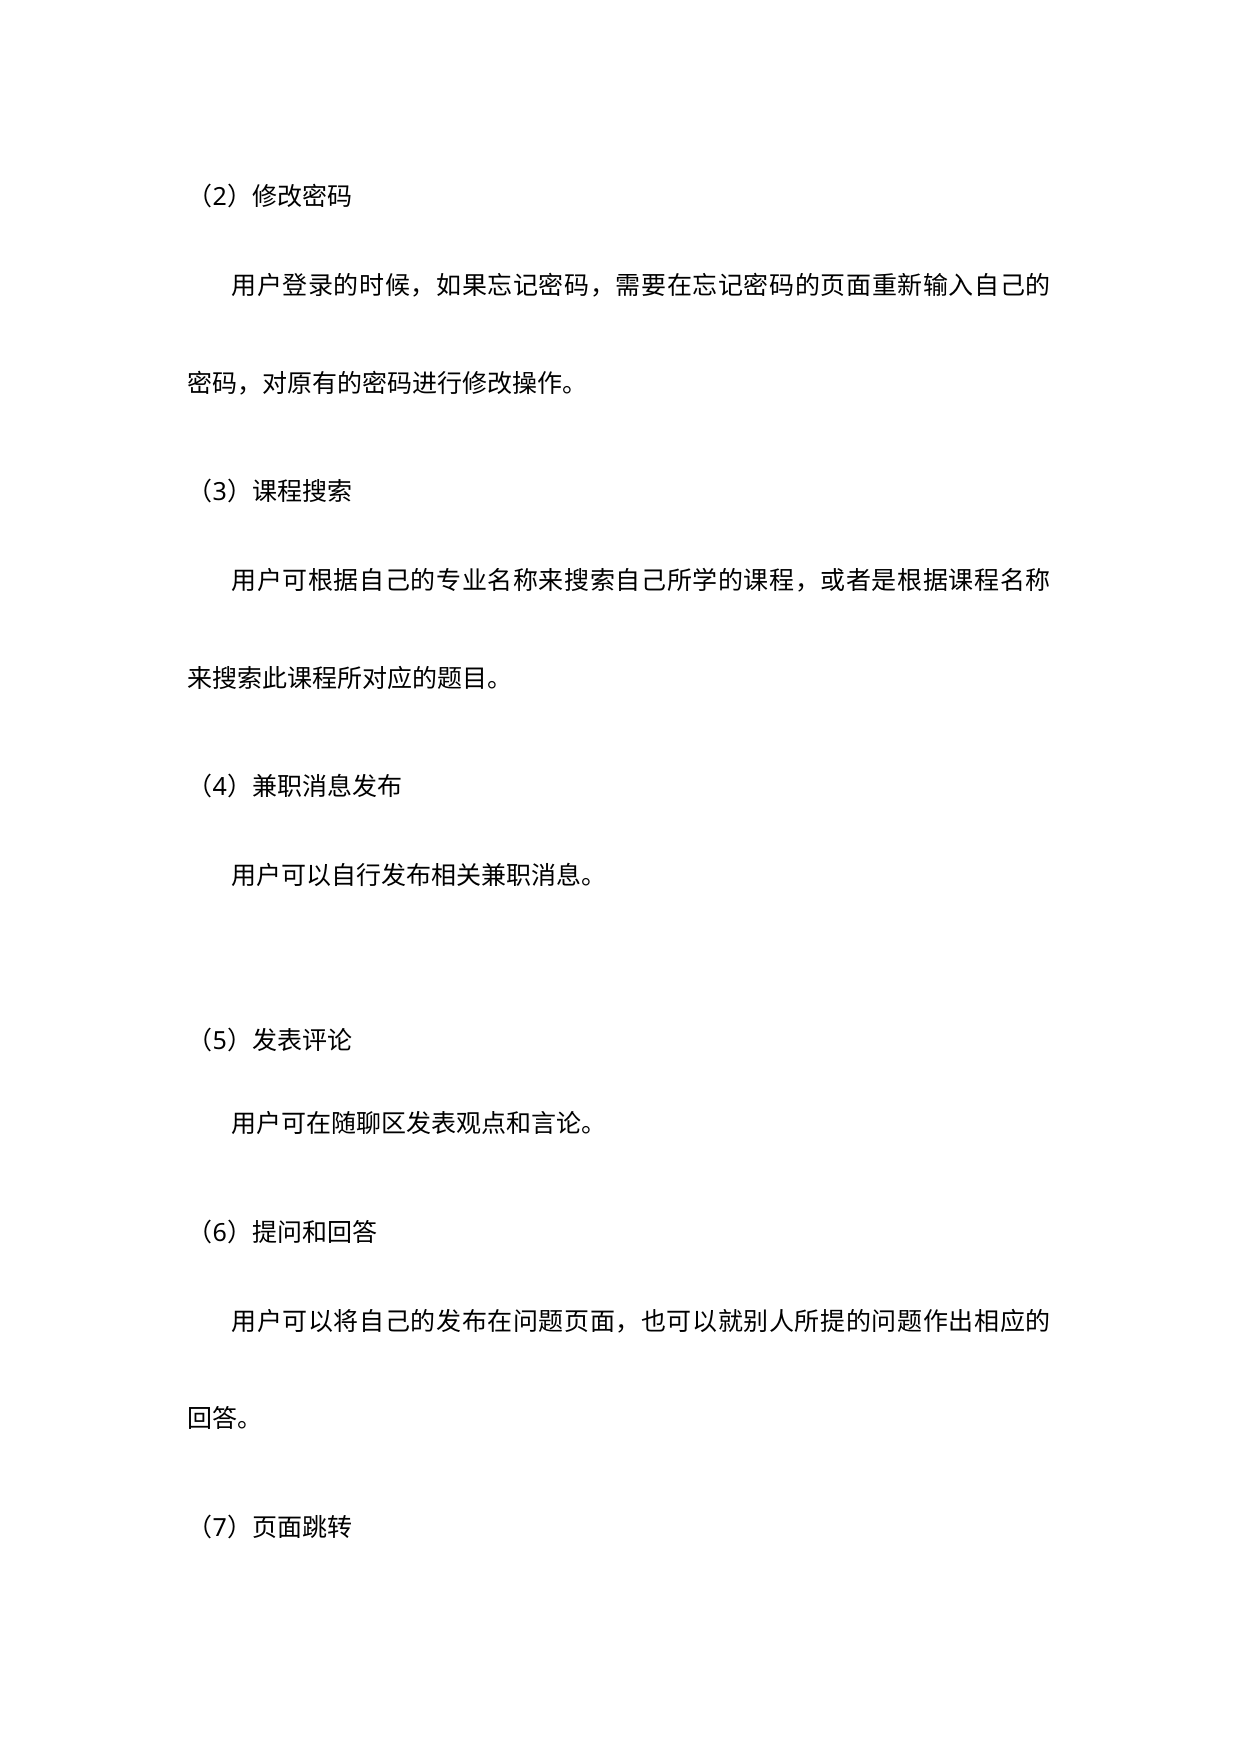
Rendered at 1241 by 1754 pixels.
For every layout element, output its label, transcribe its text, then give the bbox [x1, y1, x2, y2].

text （5）发表评论 [187, 1006, 1053, 1071]
text 用户可以自行发布相关兼职消息。 [187, 841, 1053, 906]
text 用户可以将自己的发布在问题页面，也可以就别人所提的问题作出相应的回答。 [187, 1287, 1053, 1449]
subtitle （6）提问和回答 [187, 1198, 1053, 1263]
subtitle （4）兼职消息发布 [187, 752, 1053, 817]
subtitle （2）修改密码 [187, 162, 1053, 227]
subtitle （7）页面跳转 [187, 1493, 1053, 1558]
text 用户可在随聊区发表观点和言论。 [187, 1089, 1053, 1154]
text 用户登录的时候，如果忘记密码，需要在忘记密码的页面重新输入自己的密码，对原有的密码进行修改操作。 [187, 251, 1053, 414]
text 用户可根据自己的专业名称来搜索自己所学的课程，或者是根据课程名称来搜索此课程所对应的题目。 [187, 546, 1053, 709]
subtitle （3）课程搜索 [187, 457, 1053, 522]
